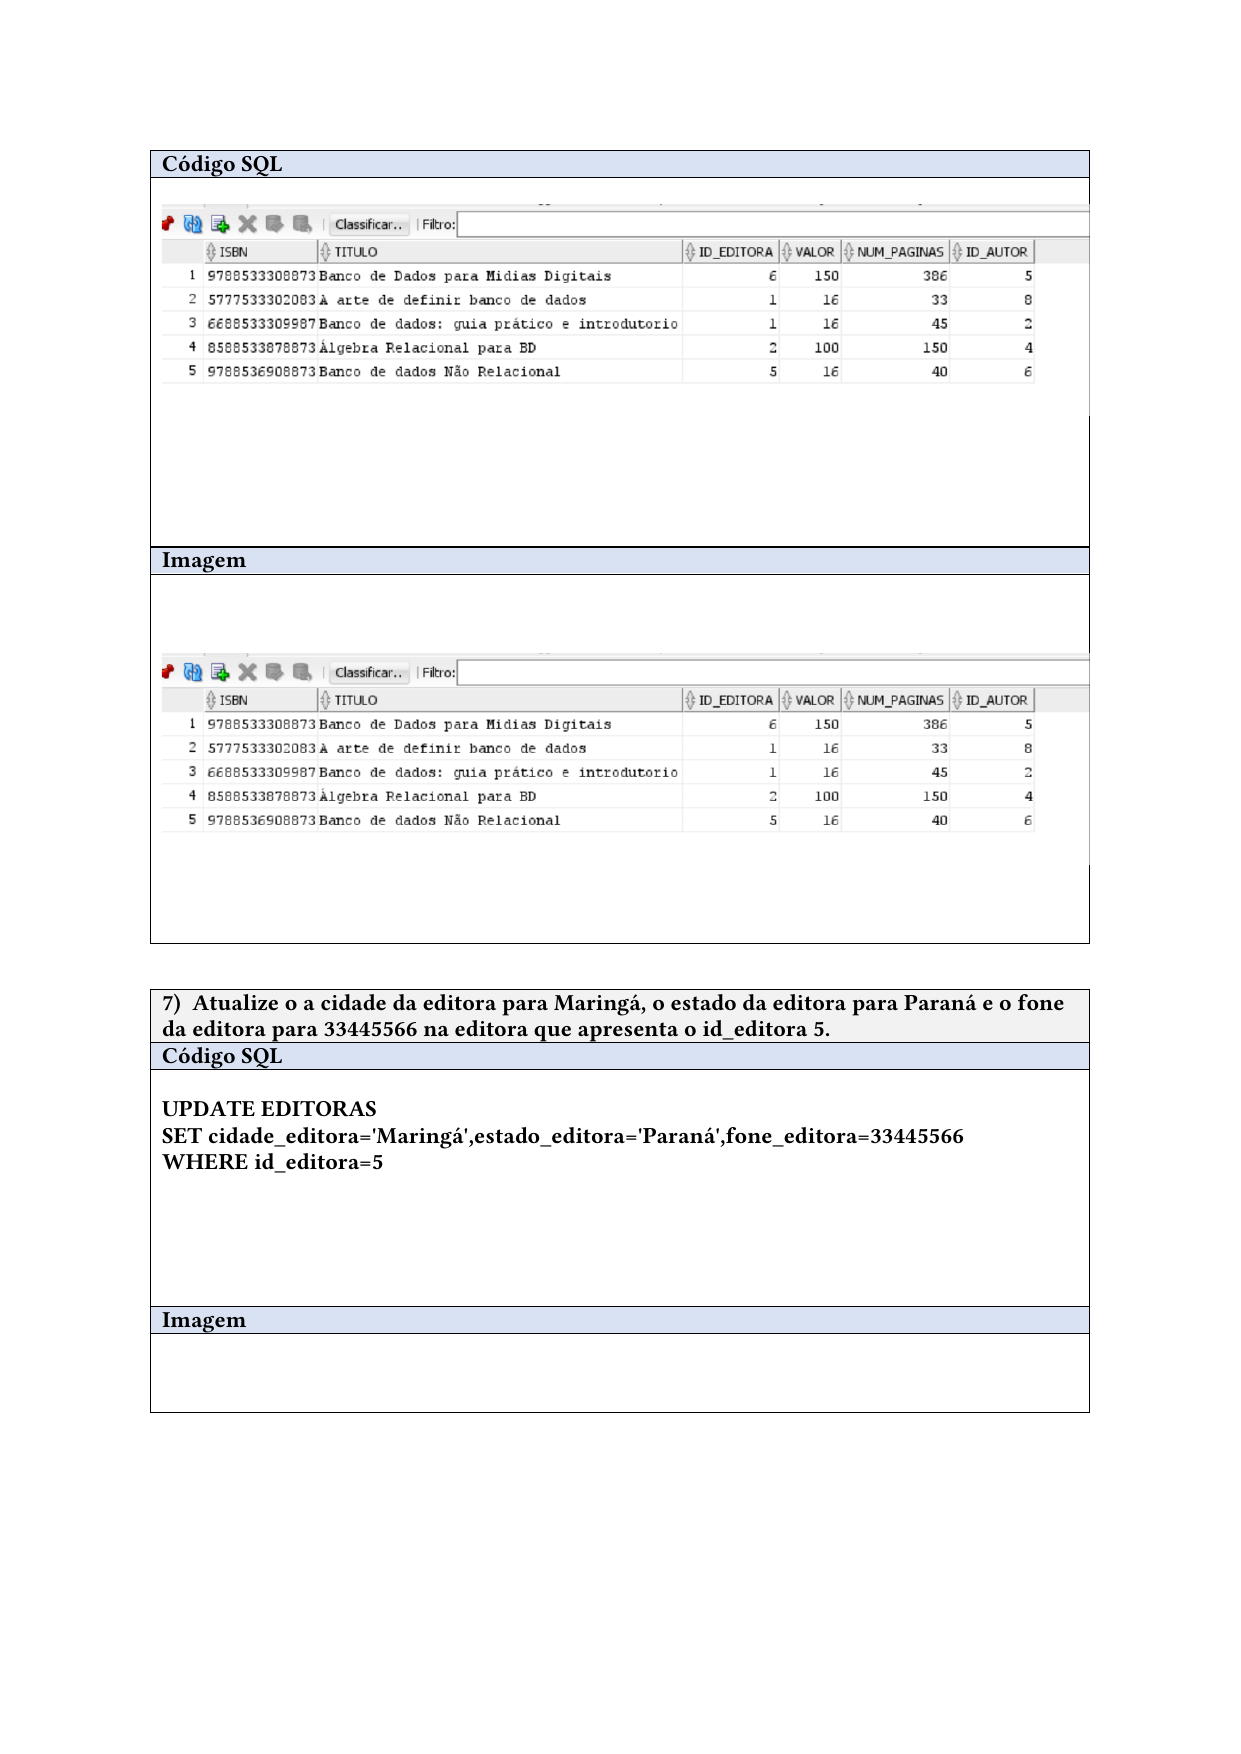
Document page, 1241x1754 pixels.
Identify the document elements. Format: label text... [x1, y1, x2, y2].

table_cell [151, 575, 1089, 943]
table_cell UPDATE EDITORAS SET cidade_editora='Maringá',estado_editora='Paraná',fone_editora=33445566 WHERE id_editora=5 [151, 1070, 1089, 1306]
table_cell Código SQL [151, 1043, 1089, 1069]
table_cell Imagem [151, 1307, 1089, 1333]
picture [161, 204, 1090, 416]
picture [161, 653, 1090, 865]
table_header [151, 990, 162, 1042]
table_cell [151, 178, 1089, 546]
table_cell [151, 1334, 1089, 1412]
table_header 7) Atualize o a cidade da editora para Maringá, o estado da editora para Paraná e o fone da editora para 33445566 na editora que apresenta o id_editora 5. [831, 990, 1089, 1042]
table_cell Código SQL [151, 151, 1089, 177]
table_cell Imagem [151, 548, 1089, 573]
